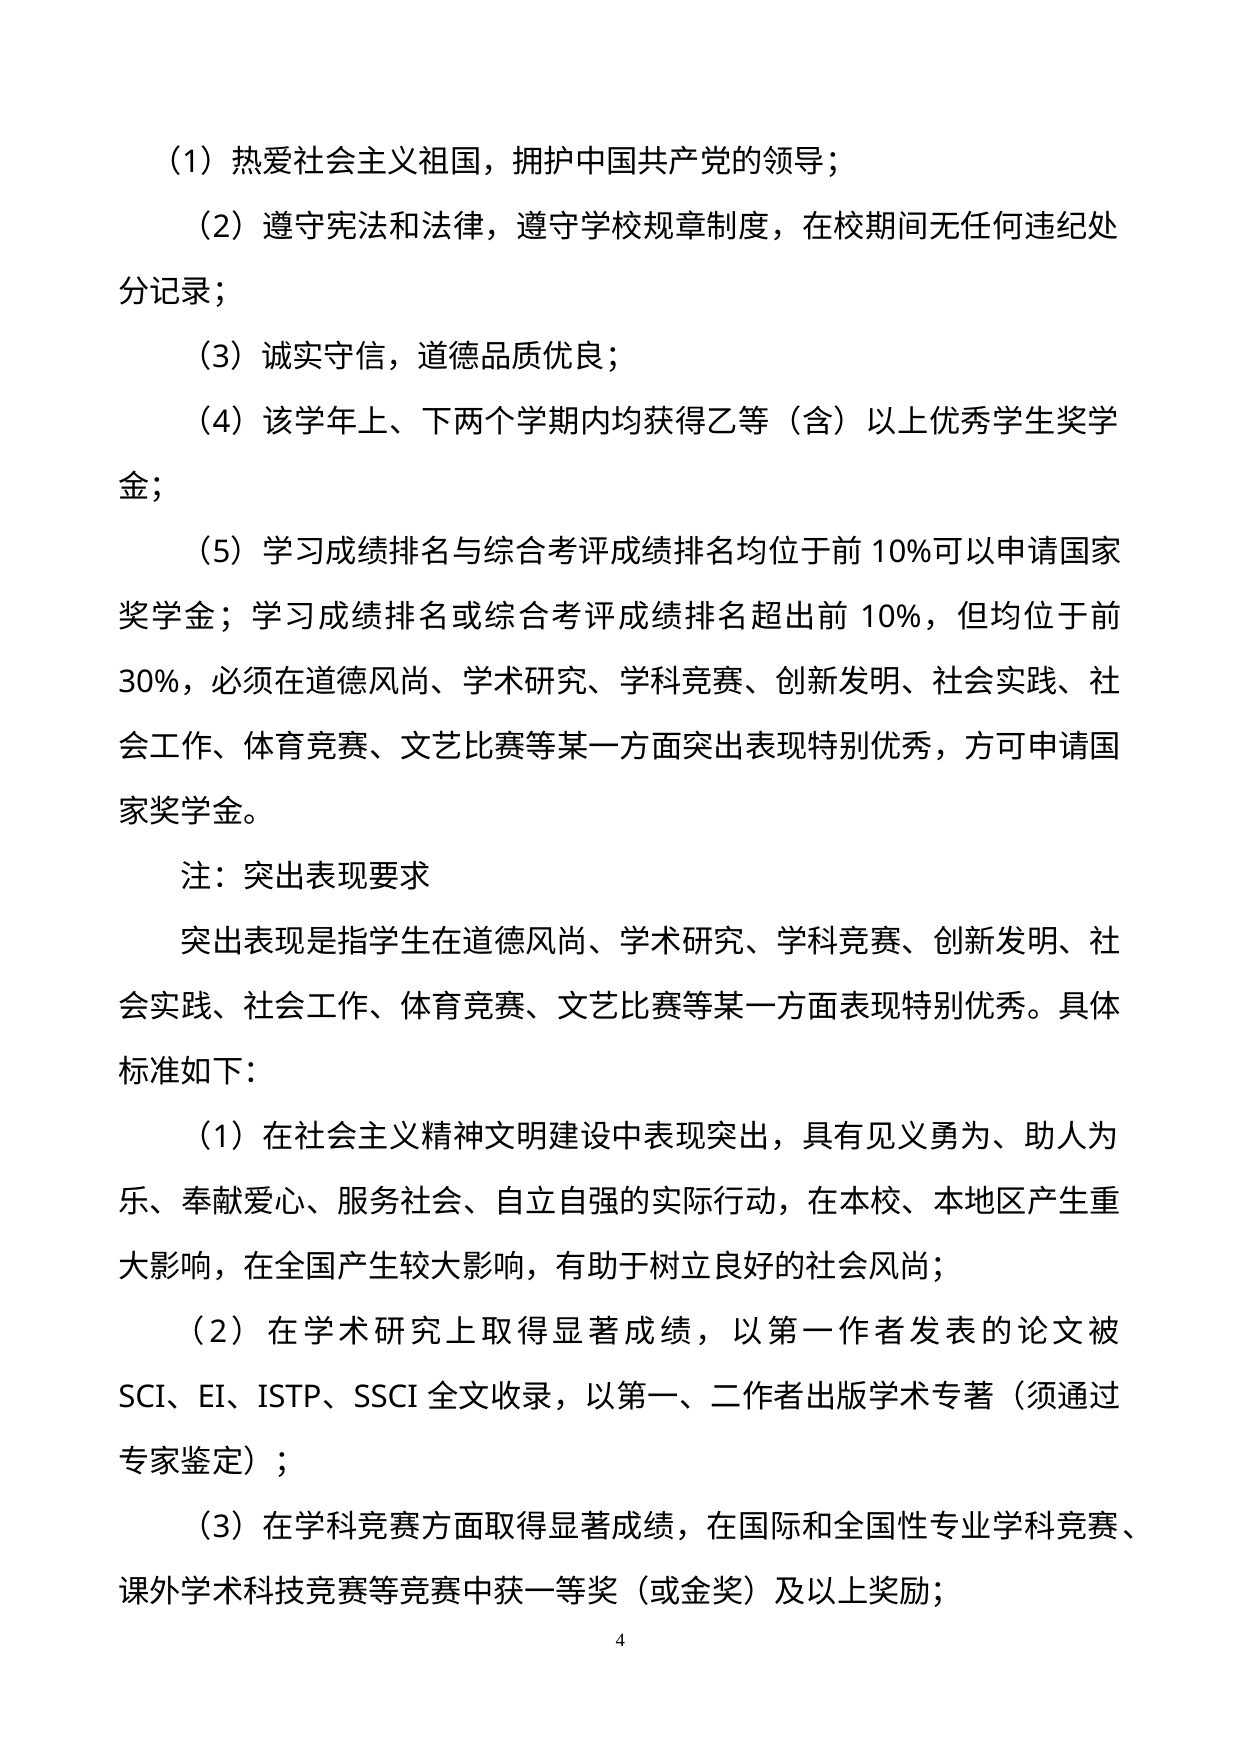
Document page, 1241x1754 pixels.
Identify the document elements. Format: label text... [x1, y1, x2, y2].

text （3）在学科竞赛方面取得显著成绩，在国际和全国性专业学科竞赛、课外学术科技竞赛等竞赛中获一等奖（或金奖）及以上奖励； [118, 1491, 1122, 1621]
text （5）学习成绩排名与综合考评成绩排名均位于前10%可以申请国家奖学金；学习成绩排名或综合考评成绩排名超出前10%，但均位于前30%，必须在道德风尚、学术研究、学科竞赛、创新发明、社会实践、社会工作、体育竞赛、文艺比赛等某一方面突出表现特别优秀，方可申请国家奖学金。 [118, 516, 1122, 841]
text （1）热爱社会主义祖国，拥护中国共产党的领导； [118, 126, 1122, 191]
text 突出表现是指学生在道德风尚、学术研究、学科竞赛、创新发明、社会实践、社会工作、体育竞赛、文艺比赛等某一方面表现特别优秀。具体标准如下： [118, 906, 1122, 1101]
text （2）遵守宪法和法律，遵守学校规章制度，在校期间无任何违纪处分记录； [118, 191, 1122, 321]
text （4）该学年上、下两个学期内均获得乙等（含）以上优秀学生奖学金； [118, 386, 1122, 516]
text （3）诚实守信，道德品质优良； [118, 321, 1122, 386]
text （1）在社会主义精神文明建设中表现突出，具有见义勇为、助人为乐、奉献爱心、服务社会、自立自强的实际行动，在本校、本地区产生重大影响，在全国产生较大影响，有助于树立良好的社会风尚； [118, 1101, 1122, 1296]
text 注：突出表现要求 [118, 841, 1122, 906]
text （2）在学术研究上取得显著成绩，以第一作者发表的论文被SCI、EI、ISTP、SSCI 全文收录，以第一、二作者出版学术专著（须通过专家鉴定）； [118, 1296, 1122, 1491]
